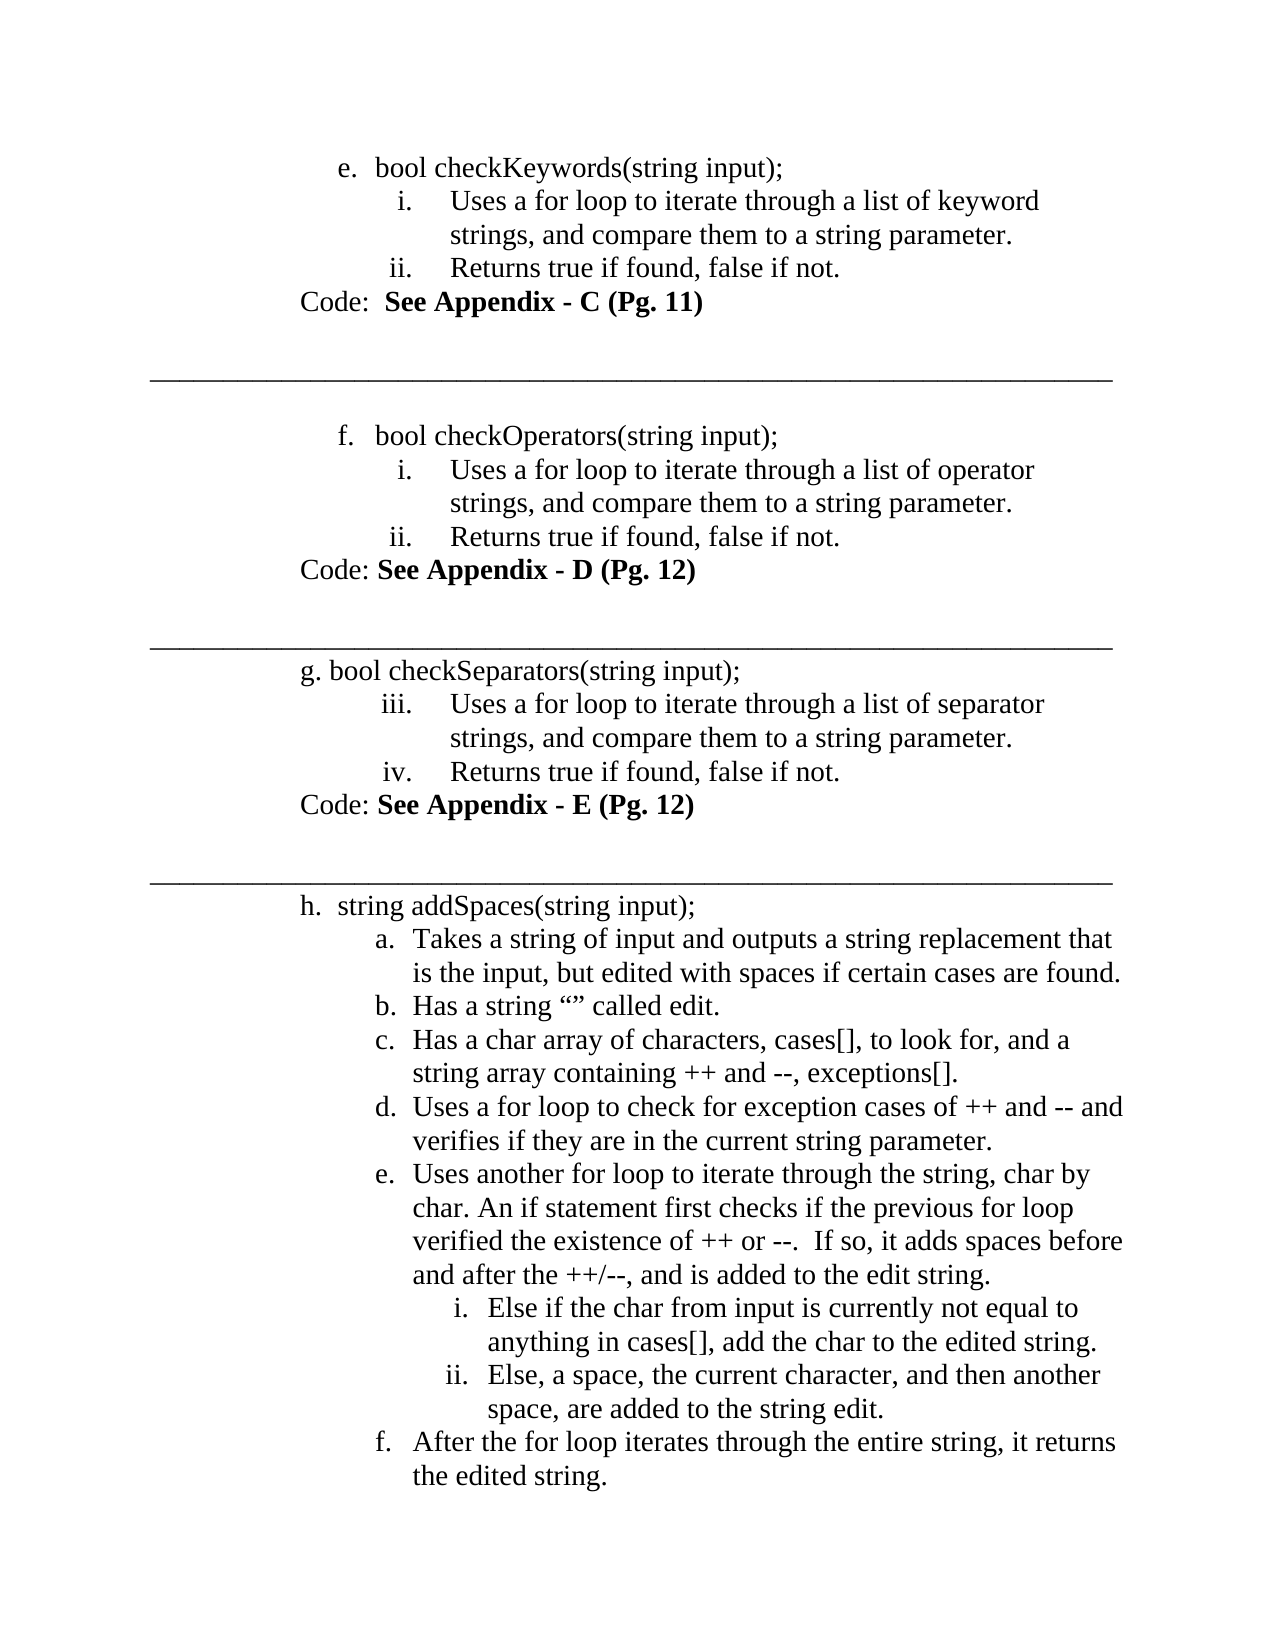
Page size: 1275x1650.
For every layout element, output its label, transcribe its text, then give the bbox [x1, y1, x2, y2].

text Code: See Appendix - E (Pg. 12) [300, 787, 1125, 821]
text Code: See Appendix - C (Pg. 11) [300, 284, 1125, 318]
list Else if the char from input is currently not equal to anything in cases[], add the char to the edited string. [469, 1290, 1125, 1357]
text g. bool checkSeparators(string input); [300, 653, 1125, 687]
text Code: See Appendix - D (Pg. 12) [300, 552, 1125, 586]
list Returns true if found, false if not. [412, 754, 1125, 787]
list bool checkKeywords(string input); [337, 150, 1125, 183]
list Uses a for loop to iterate through a list of separator strings, and compare them to a string parameter. [412, 687, 1125, 754]
text __________________________________________________________________ [150, 351, 1125, 385]
list Returns true if found, false if not. [412, 251, 1125, 284]
list Has a string “” called edit. [375, 988, 1125, 1022]
list Uses a for loop to iterate through a list of keyword strings, and compare them to a string parameter. [412, 183, 1125, 251]
list Uses a for loop to check for exception cases of ++ and -- and verifies if they are in the current string parameter. [375, 1089, 1125, 1156]
list string addSpaces(string input); [300, 888, 1125, 921]
list bool checkOperators(string input); [337, 418, 1125, 452]
list Takes a string of input and outputs a string replacement that is the input, but edited with spaces if certain cases are found. [375, 921, 1125, 988]
list After the for loop iterates through the entire string, it returns the edited string. [375, 1424, 1125, 1492]
list Has a char array of characters, cases[], to look for, and a string array containing ++ and --, exceptions[]. [375, 1022, 1125, 1089]
list Else, a space, the current character, and then another space, are added to the string edit. [469, 1357, 1125, 1424]
text __________________________________________________________________ [150, 854, 1125, 888]
list Uses a for loop to iterate through a list of operator strings, and compare them to a string parameter. [412, 452, 1125, 519]
list Uses another for loop to iterate through the string, char by char. An if statement first checks if the previous for loop verified the existence of ++ or --. If so, it adds spaces before and after the ++/--, and is added to the edit string. [375, 1156, 1125, 1290]
text __________________________________________________________________ [150, 619, 1125, 653]
list Returns true if found, false if not. [412, 519, 1125, 552]
